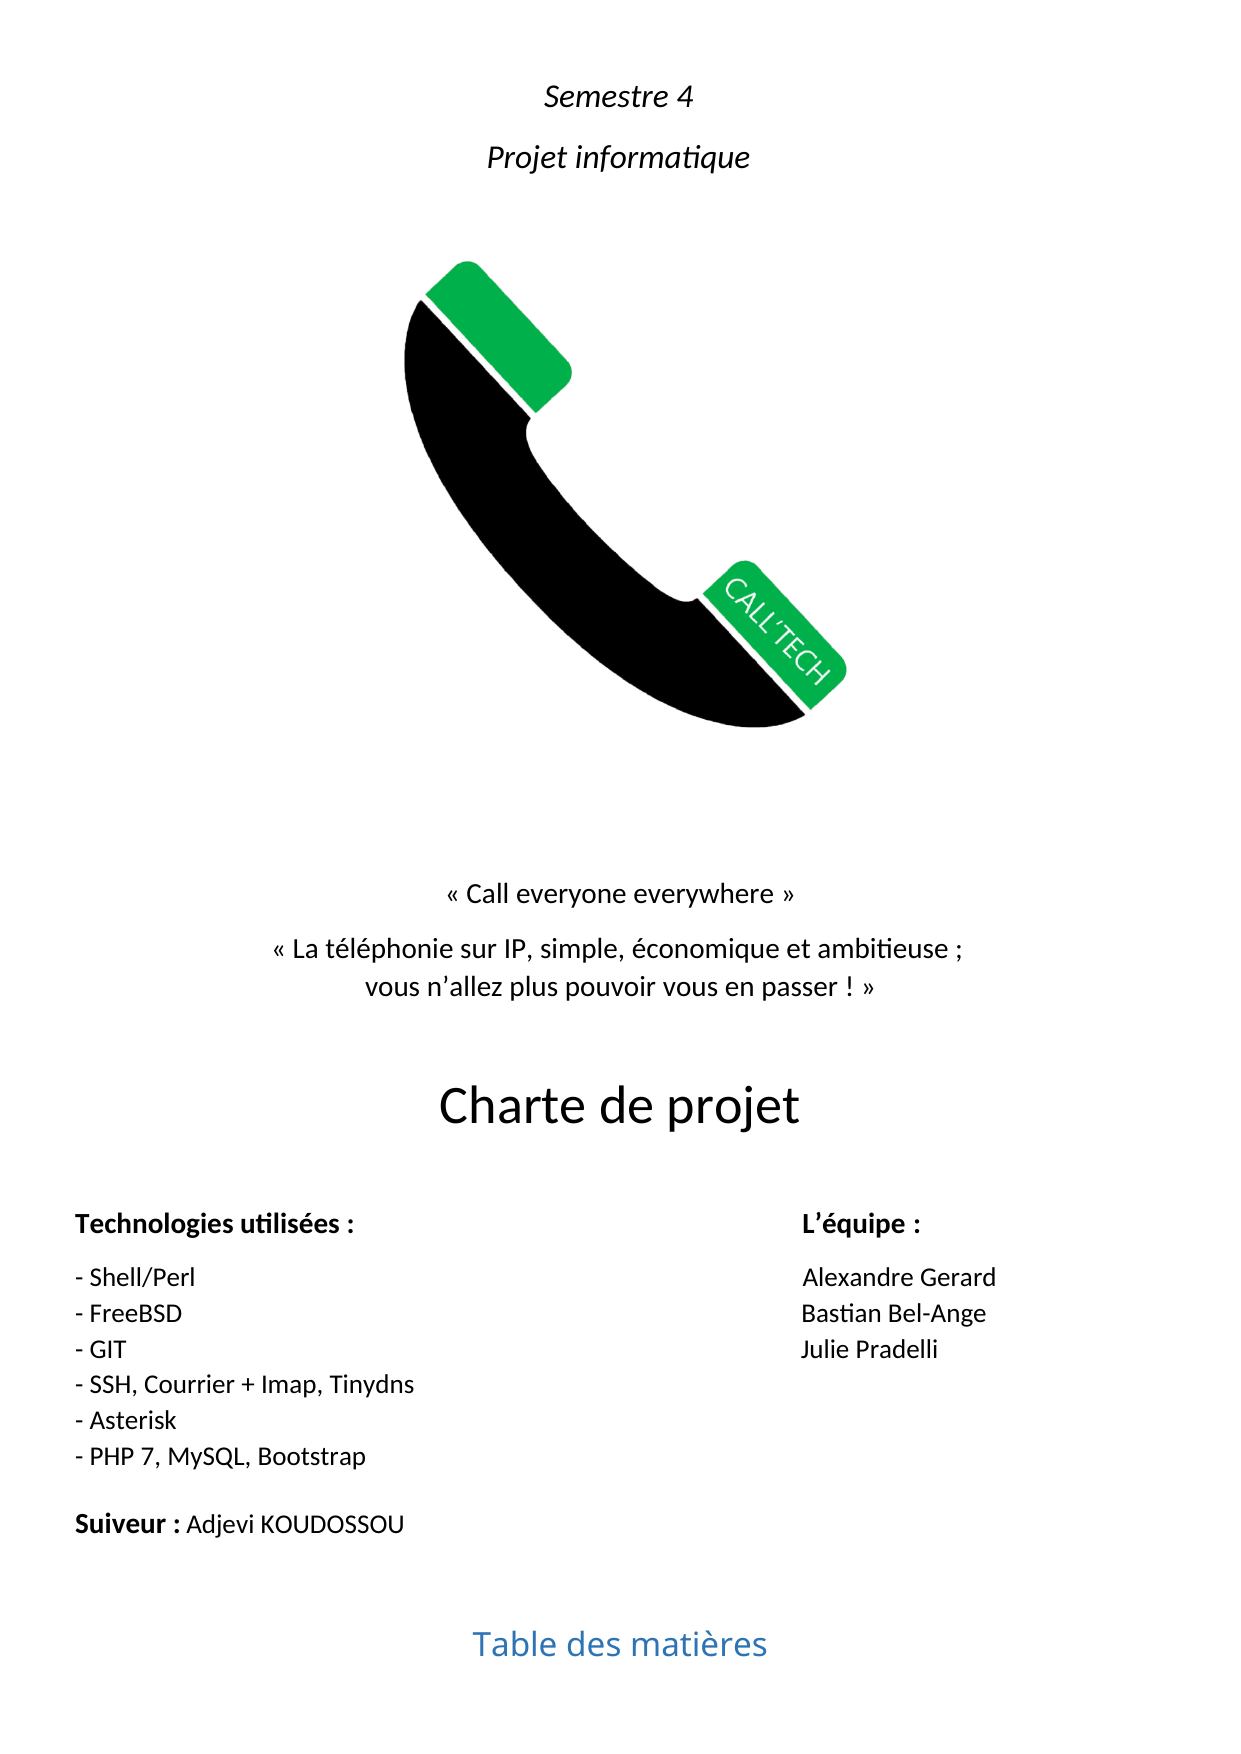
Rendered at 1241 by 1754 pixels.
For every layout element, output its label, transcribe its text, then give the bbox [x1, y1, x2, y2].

text Charte de projet [75, 1071, 1165, 1137]
text « La téléphonie sur IP, simple, économique et ambitieuse ; vous n’allez plus pouvoir vous en passer ! » [75, 930, 1165, 1004]
text Semestre 4 [75, 75, 1165, 116]
text - Shell/Perl Alexandre Gerard - FreeBSD Bastian Bel-Ange - GIT Julie Pradelli - SSH, Courrier + Imap, Tinydns - Asterisk - PHP 7, MySQL, Bootstrap Suiveur : Adjevi KOUDOSSOU [75, 1261, 1165, 1540]
picture [385, 243, 855, 735]
text « Call everyone everywhere » [75, 875, 1165, 911]
text Projet informatique [75, 136, 1165, 176]
text Technologies utilisées : L’équipe : [75, 1205, 1165, 1241]
